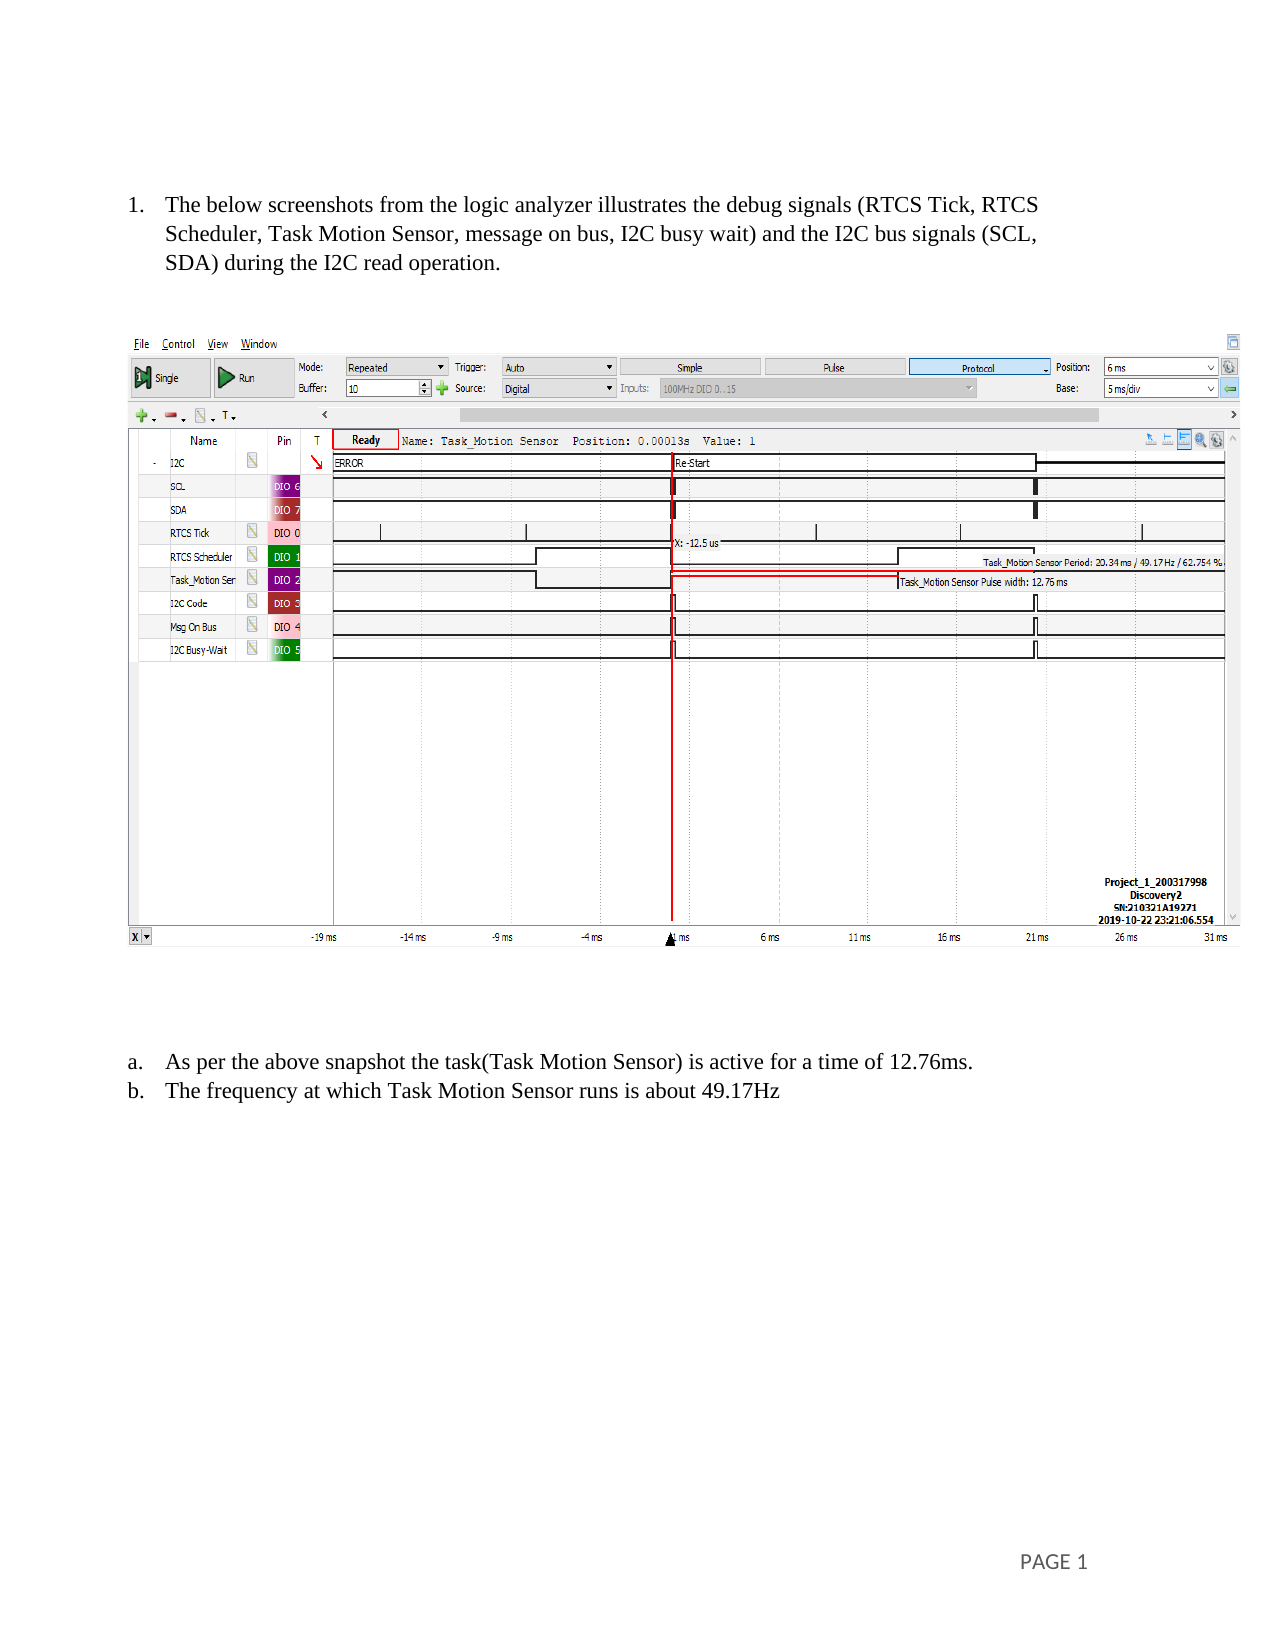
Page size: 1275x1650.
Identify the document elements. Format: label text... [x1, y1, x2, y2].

list The below screenshots from the logic analyzer illustrates the debug signals (RTCS Tick, RTCS Scheduler, Task Motion Sensor, message on bus, I2C busy wait) and the I2C bus signals (SCL, SDA) during the I2C read operation. [127, 191, 1042, 276]
picture [127, 334, 1241, 949]
list As per the above snapshot the task(Task Motion Sensor) is active for a time of 12.76ms. [127, 1048, 1087, 1074]
list The frequency at which Task Motion Sensor runs is about 49.17Hz [127, 1077, 1087, 1103]
